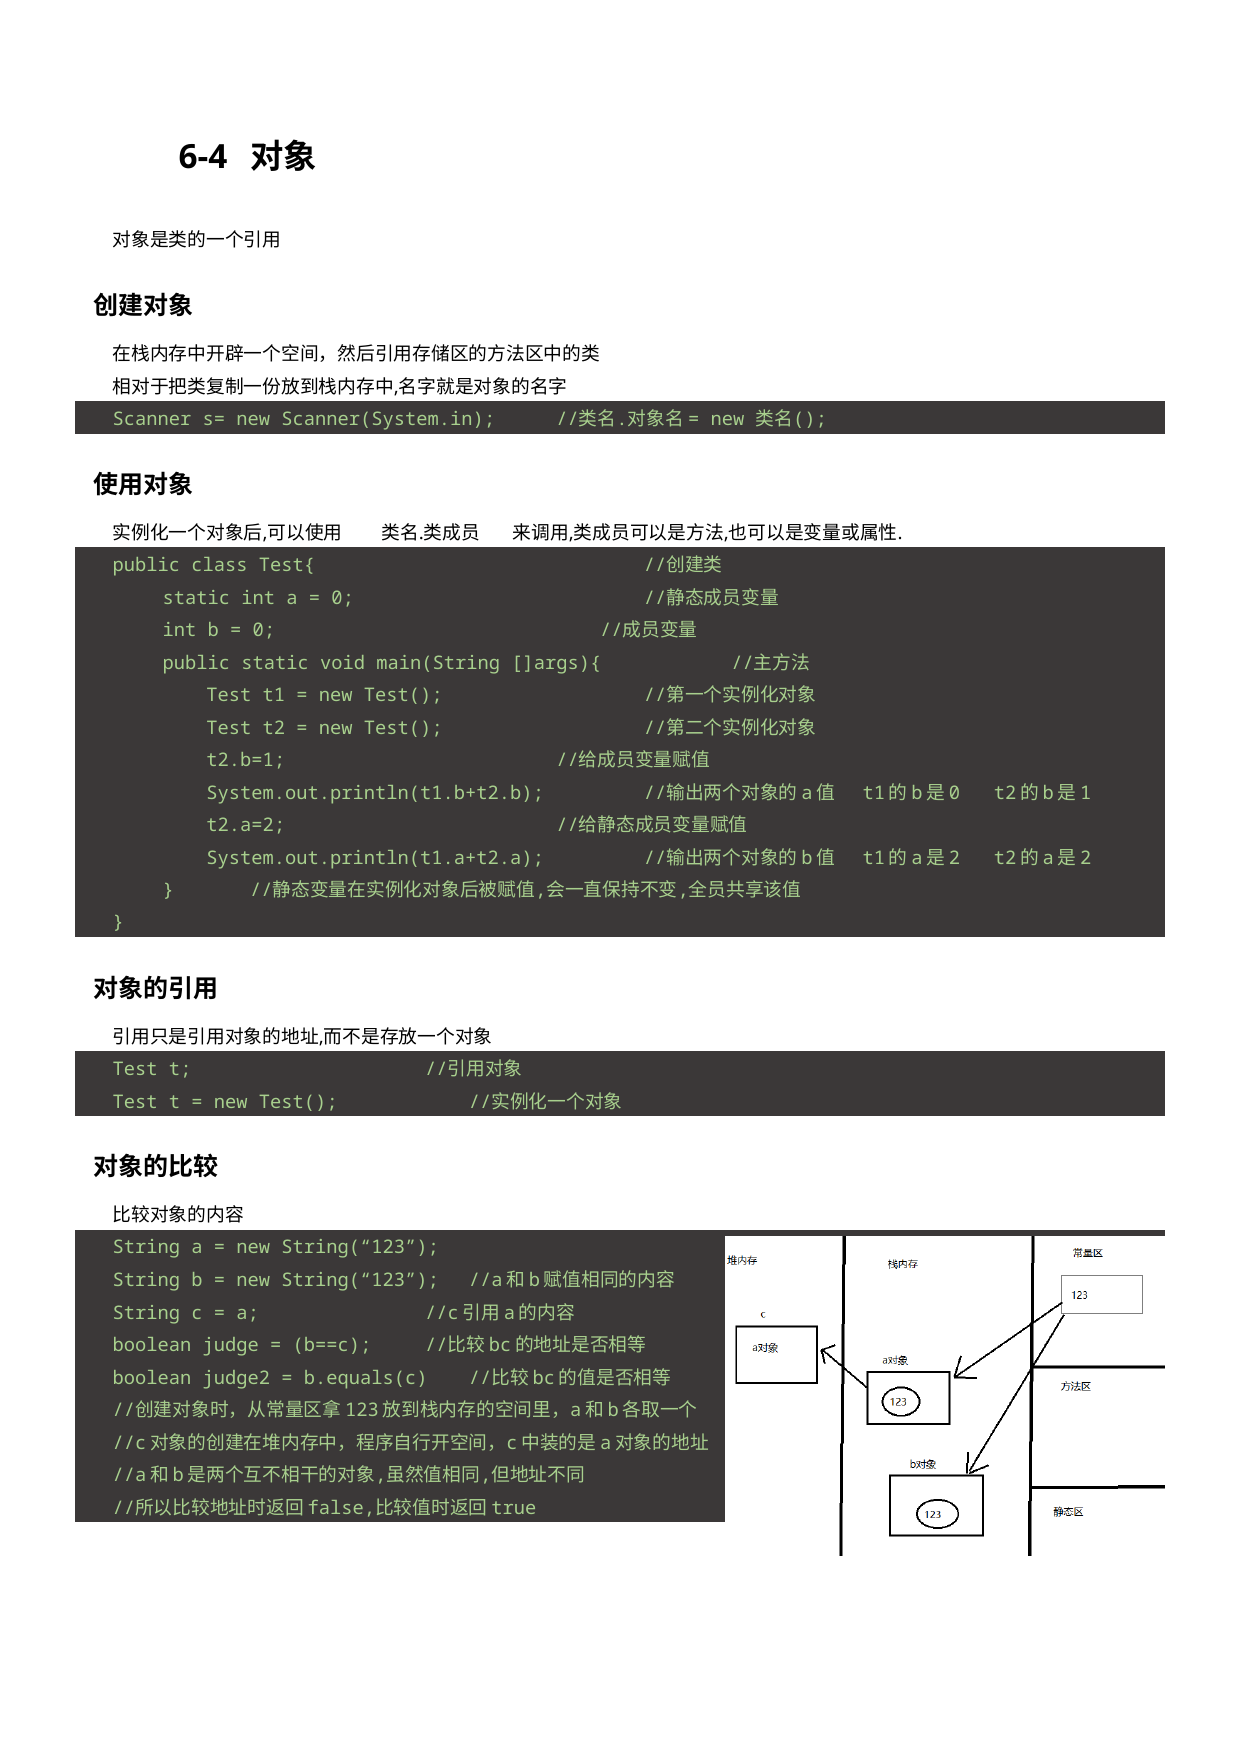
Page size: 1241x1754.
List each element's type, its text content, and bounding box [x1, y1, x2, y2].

text 实例化一个对象后,可以使用 类名.类成员 来调用,类成员可以是方法,也可以是变量或属性. [75, 515, 1165, 547]
text 引用只是引用对象的地址,而不是存放一个对象 [75, 1019, 1165, 1051]
text Test t = new Test(); //实例化一个对象 [75, 1084, 1165, 1116]
text } //静态变量在实例化对象后被赋值,会一直保持不变,全员共享该值 [75, 872, 1165, 905]
text Scanner s= new Scanner(System.in); //类名.对象名 = new 类名(); [75, 401, 1165, 434]
text 在栈内存中开辟一个空间，然后引用存储区的方法区中的类 [75, 336, 1165, 369]
text t2.a=2; //给静态成员变量赋值 [75, 807, 1165, 840]
text 使用对象 [94, 450, 1146, 515]
text 对象是类的一个引用 [75, 222, 1165, 255]
text //c对象的创建在堆内存中，程序自行开空间，c中装的是a对象的地址 [75, 1425, 725, 1457]
subtitle 对象 [178, 122, 1165, 187]
text 相对于把类复制一份放到栈内存中,名字就是对象的名字 [75, 369, 1165, 401]
text String c = a; //c引用a的内容 [75, 1295, 725, 1327]
text String a = new String(“123”); [75, 1230, 1165, 1262]
text 对象的引用 [94, 954, 1146, 1019]
text //a和b是两个互不相干的对象,虽然值相同,但地址不同 [75, 1457, 725, 1490]
text System.out.println(t1.a+t2.a); //输出两个对象的b值 t1的a是2 t2的a是2 [75, 840, 1165, 872]
text boolean judge2 = b.equals(c) //比较bc的值是否相等 true [75, 1360, 725, 1392]
text } [75, 905, 1165, 937]
text 对象的比较 [94, 1132, 1146, 1197]
text System.out.println(t1.b+t2.b); //输出两个对象的a值 t1的b是0 t2的b是1 [75, 775, 1165, 807]
text 创建对象 [94, 271, 1146, 336]
text 比较对象的内容 [75, 1197, 1165, 1230]
text Test t1 = new Test(); //第一个实例化对象 [75, 677, 1165, 710]
text public class Test{ //创建类 [75, 547, 1165, 580]
text static int a = 0; //静态成员变量 [75, 580, 1165, 612]
picture [725, 1236, 1165, 1556]
text public static void main(String []args){ //主方法 [75, 645, 1165, 677]
text int b = 0; //成员变量 [75, 612, 1165, 645]
text String b = new String(“123”); //a和b赋值相同的内容 [75, 1262, 725, 1295]
text Test t2 = new Test(); //第二个实例化对象 [75, 710, 1165, 742]
text t2.b=1; //给成员变量赋值 [75, 742, 1165, 775]
text boolean judge = (b==c); //比较bc的地址是否相等 false [75, 1327, 725, 1360]
text //所以比较地址时返回false,比较值时返回true [75, 1490, 725, 1522]
text Test t; //引用对象 [75, 1051, 1165, 1084]
text //创建对象时，从常量区拿123放到栈内存的空间里，a和b各取一个 [75, 1392, 725, 1425]
